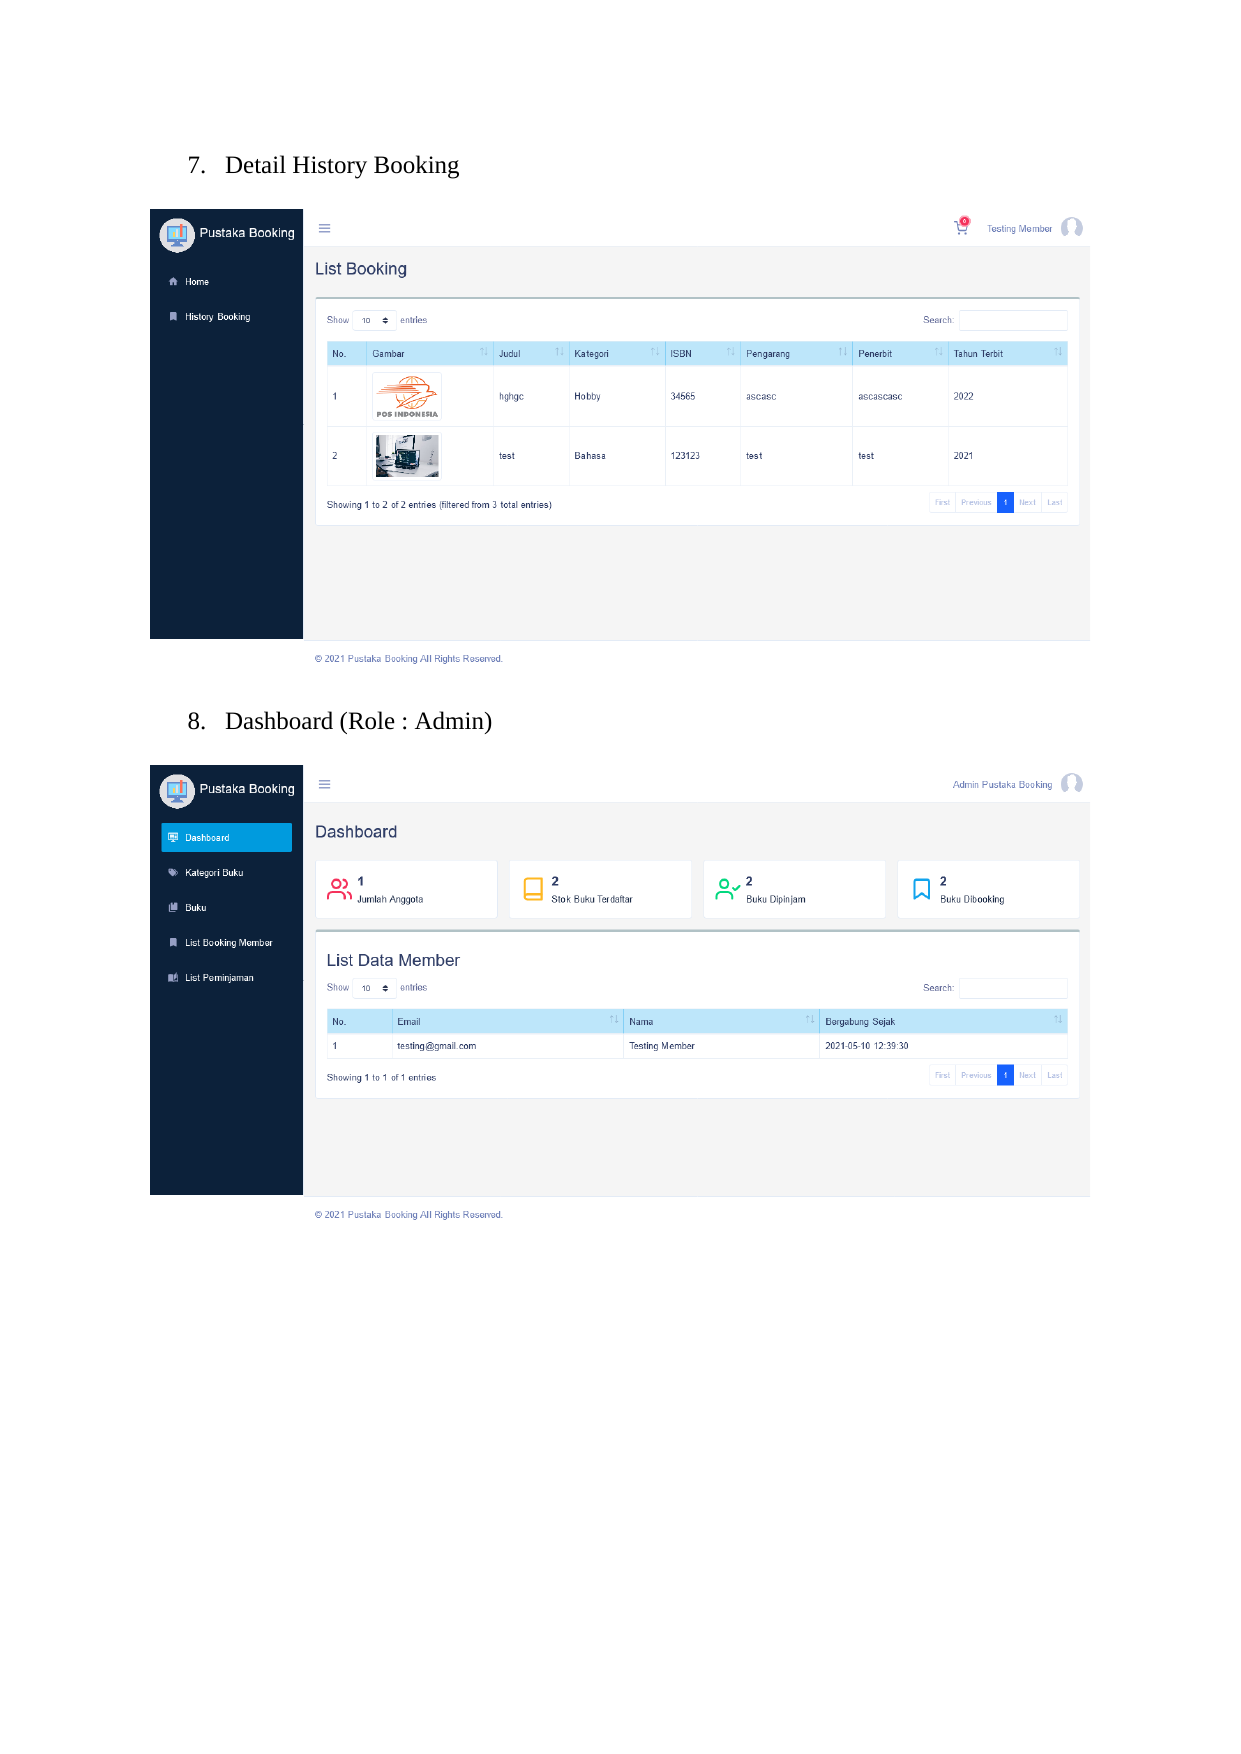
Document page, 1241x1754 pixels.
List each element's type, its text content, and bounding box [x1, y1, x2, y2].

list Dashboard (Role : Admin) [187, 706, 1090, 735]
picture [150, 209, 1091, 676]
picture [150, 765, 1091, 1232]
list Detail History Booking [187, 150, 1090, 179]
